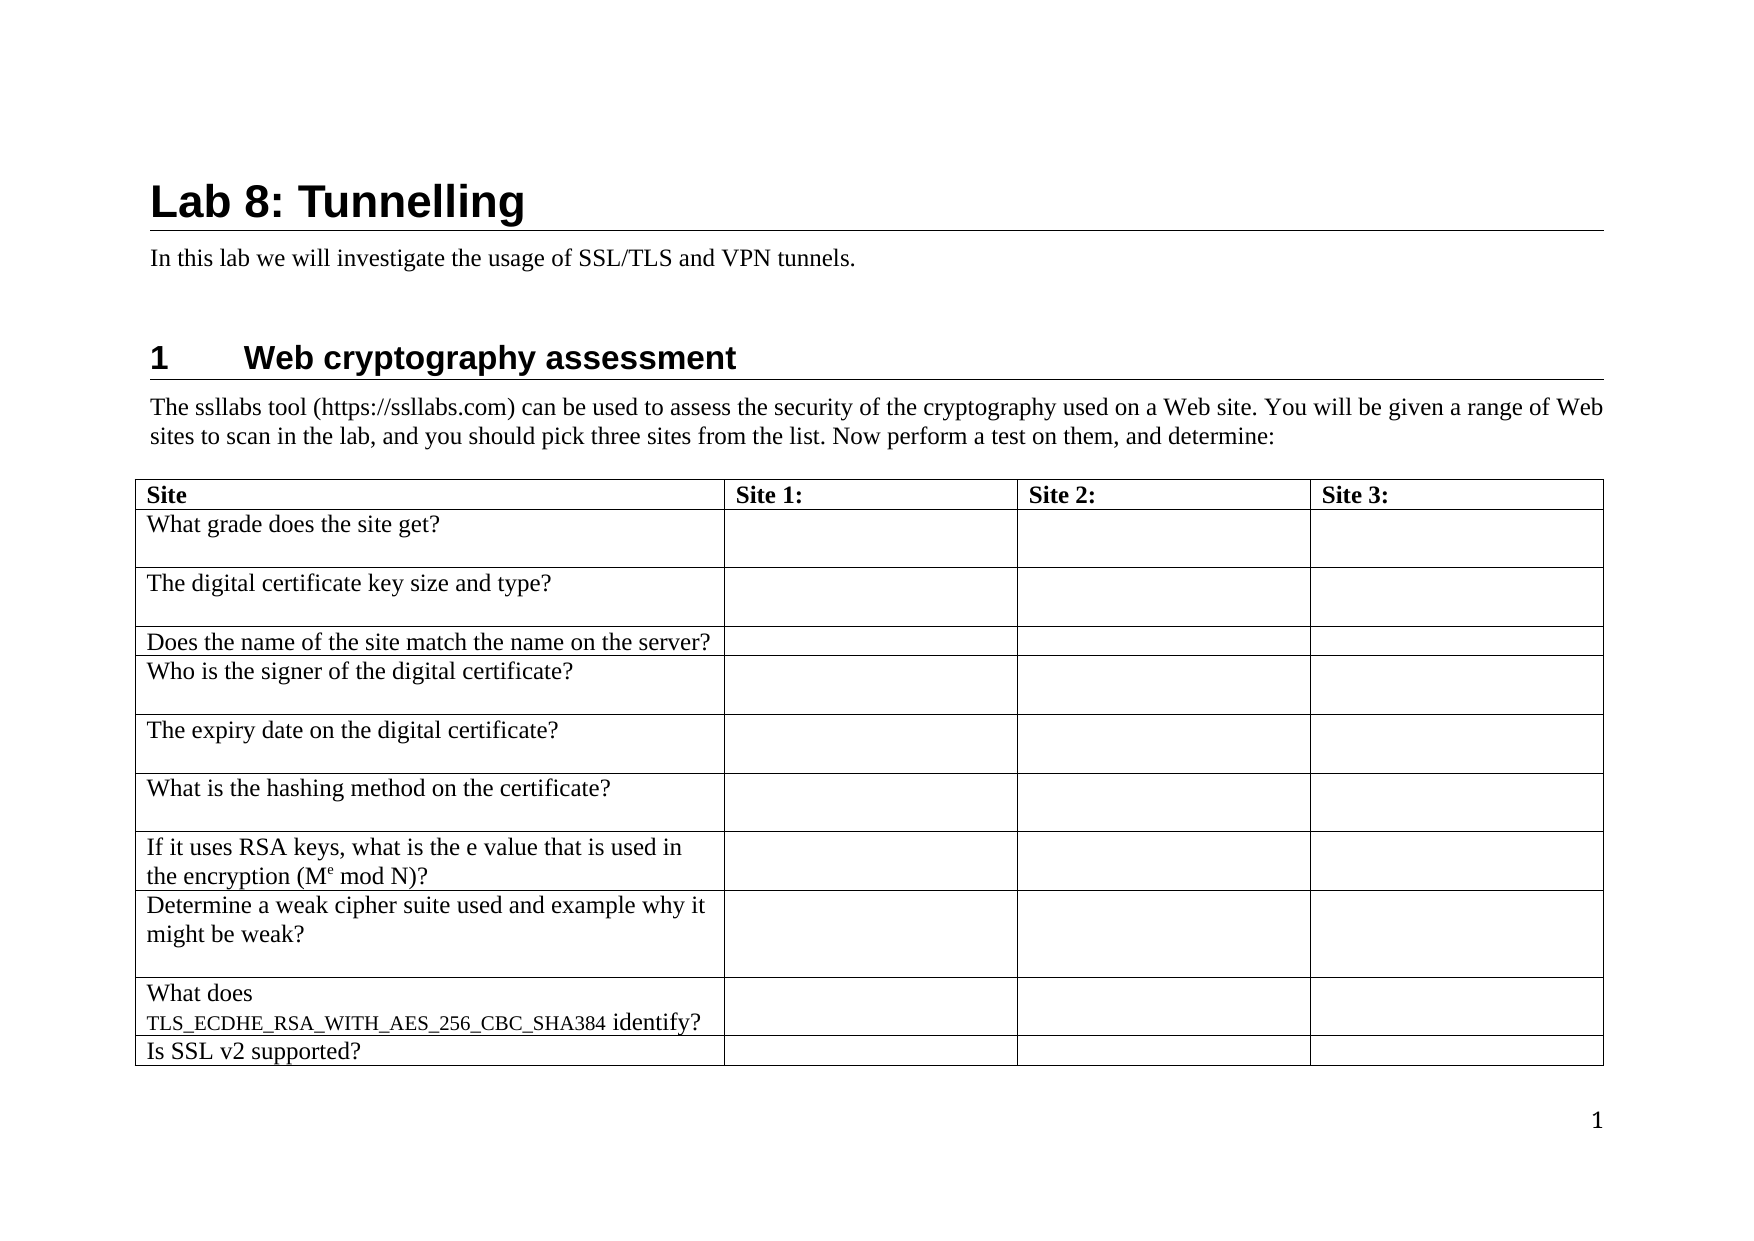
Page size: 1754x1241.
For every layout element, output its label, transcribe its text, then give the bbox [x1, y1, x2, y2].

table_cell [1018, 832, 1310, 889]
table_cell [1311, 568, 1603, 626]
table_cell [1311, 774, 1603, 831]
table_cell [725, 978, 1017, 1035]
table_header Site 1: [725, 480, 1017, 508]
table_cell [136, 1036, 724, 1065]
table_cell [1018, 656, 1310, 714]
table_cell [1311, 1036, 1603, 1065]
table_cell [725, 832, 1017, 889]
text In this lab we will investigate the usage of SSL/TLS and VPN tunnels. [150, 243, 1604, 272]
table_cell [1311, 656, 1603, 714]
table_cell [725, 1036, 1017, 1065]
table_cell [1311, 891, 1603, 977]
table_cell [1311, 715, 1603, 772]
subtitle Lab 8: Tunnelling [150, 175, 1604, 230]
table_cell [1018, 1036, 1310, 1065]
text The ssllabs tool (https://ssllabs.com) can be used to assess the security of the cryptography used on a Web site. You will be given a range of Web sites to scan in the lab, and you should pick three sites from the list. Now perform a test on them, and determine: [150, 392, 1604, 450]
table_cell [725, 715, 1017, 772]
table_cell If it uses RSA keys, what is the e value that is used in the encryption (Me mod N)? [136, 832, 724, 889]
table_cell [1311, 832, 1603, 889]
table_cell [725, 510, 1017, 567]
table_cell [1018, 891, 1310, 977]
table_cell [1018, 715, 1310, 772]
table_cell [725, 656, 1017, 714]
table_cell [1018, 978, 1310, 1035]
table_cell Does the name of the site match the name on the server? [136, 627, 724, 655]
table_cell [1311, 627, 1603, 655]
table_cell [725, 627, 1017, 655]
table_cell [1311, 978, 1603, 1035]
table_cell What is the hashing method on the certificate? [136, 774, 724, 831]
table_cell [1018, 568, 1310, 626]
table_cell The digital certificate key size and type? [136, 568, 724, 626]
subtitle 1 Web cryptography assessment [150, 338, 1604, 379]
table_header Site 3: [1311, 480, 1603, 508]
table_cell The expiry date on the digital certificate? [136, 715, 724, 772]
table_cell [725, 774, 1017, 831]
table_cell [725, 891, 1017, 977]
table_header Site [136, 480, 724, 508]
table_cell Determine a weak cipher suite used and example why it might be weak? [136, 891, 724, 977]
table_cell [725, 568, 1017, 626]
table_cell Who is the signer of the digital certificate? [136, 656, 724, 714]
table_cell [1018, 627, 1310, 655]
table_cell [1311, 510, 1603, 567]
table_cell [1018, 510, 1310, 567]
table_cell [1018, 774, 1310, 831]
table_header Site 2: [1018, 480, 1310, 508]
table_cell What does TLS_ECDHE_RSA_WITH_AES_256_CBC_SHA384 identify? [136, 978, 724, 1035]
table_cell What grade does the site get? [136, 510, 724, 567]
